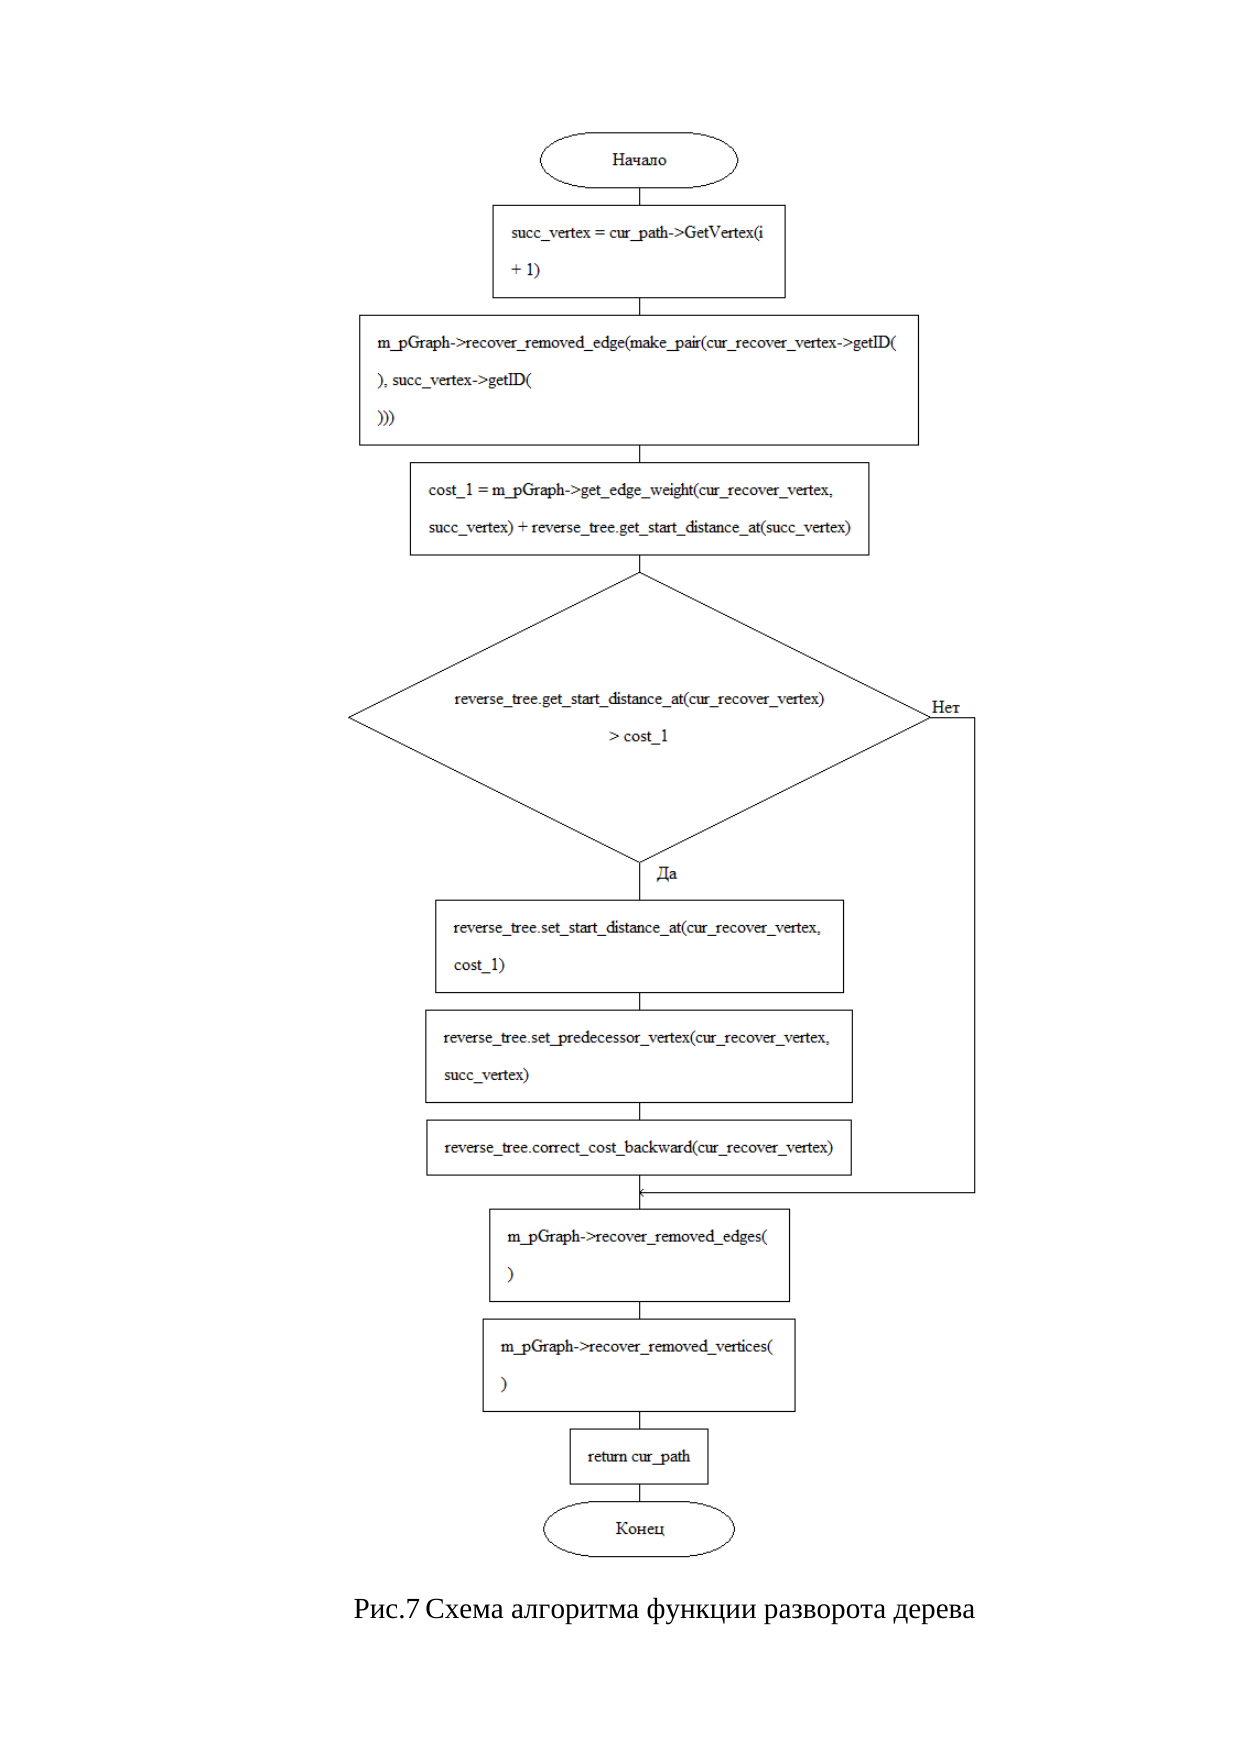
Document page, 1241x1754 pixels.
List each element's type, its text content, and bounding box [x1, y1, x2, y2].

text Рис.7 Схема алгоритма функции разворота дерева [177, 1591, 1152, 1624]
picture [346, 118, 983, 1566]
